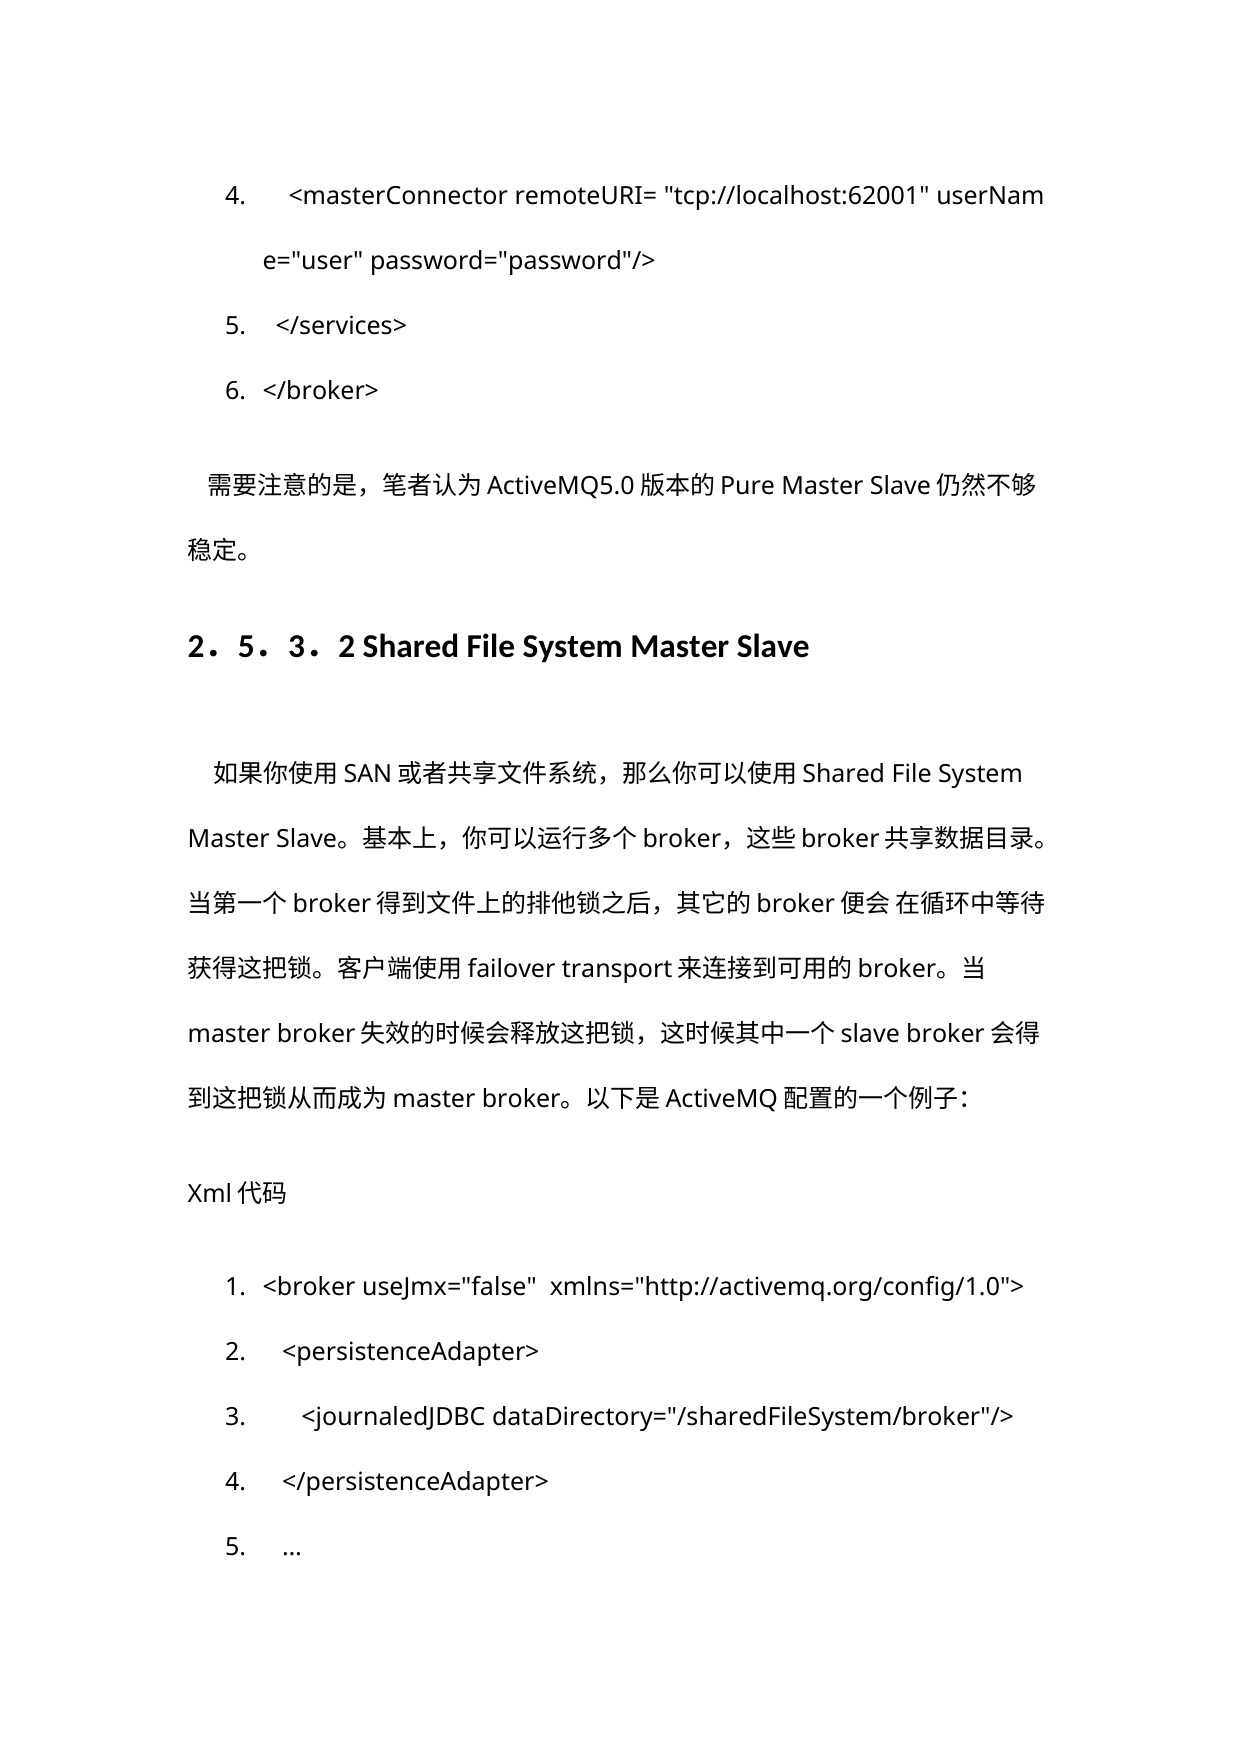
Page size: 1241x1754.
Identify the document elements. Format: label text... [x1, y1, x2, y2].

list <broker useJmx="false" xmlns="http://activemq.org/config/1.0"> [225, 1253, 1053, 1318]
list … [225, 1513, 1053, 1578]
list </services> [225, 292, 1053, 357]
list </persistenceAdapter> [225, 1448, 1053, 1513]
text 如果你使用SAN或者共享文件系统，那么你可以使用Shared File System Master Slave。基本上，你可以运行多个broker，这些broker共享数据目录。当第一个broker得到文件上的排他锁之后，其它的broker便会 在循环中等待获得这把锁。客户端使用failover transport来连接到可用的broker。当master broker失效的时候会释放这把锁，这时候其中一个slave broker会得到这把锁从而成为master broker。以下是ActiveMQ配置的一个例子： [187, 739, 1053, 1129]
list <journaledJDBC dataDirectory="/sharedFileSystem/broker"/> [225, 1383, 1053, 1448]
text Xml代码 [187, 1159, 1053, 1224]
list </broker> [225, 357, 1053, 422]
list <persistenceAdapter> [225, 1318, 1053, 1383]
text 需要注意的是，笔者认为ActiveMQ5.0版本的Pure Master Slave仍然不够稳定。 [187, 451, 1053, 581]
list <masterConnector remoteURI= "tcp://localhost:62001" userName="user" password="password"/> [225, 162, 1053, 292]
subtitle 2．5．3．2 Shared File System Master Slave [187, 610, 1053, 675]
